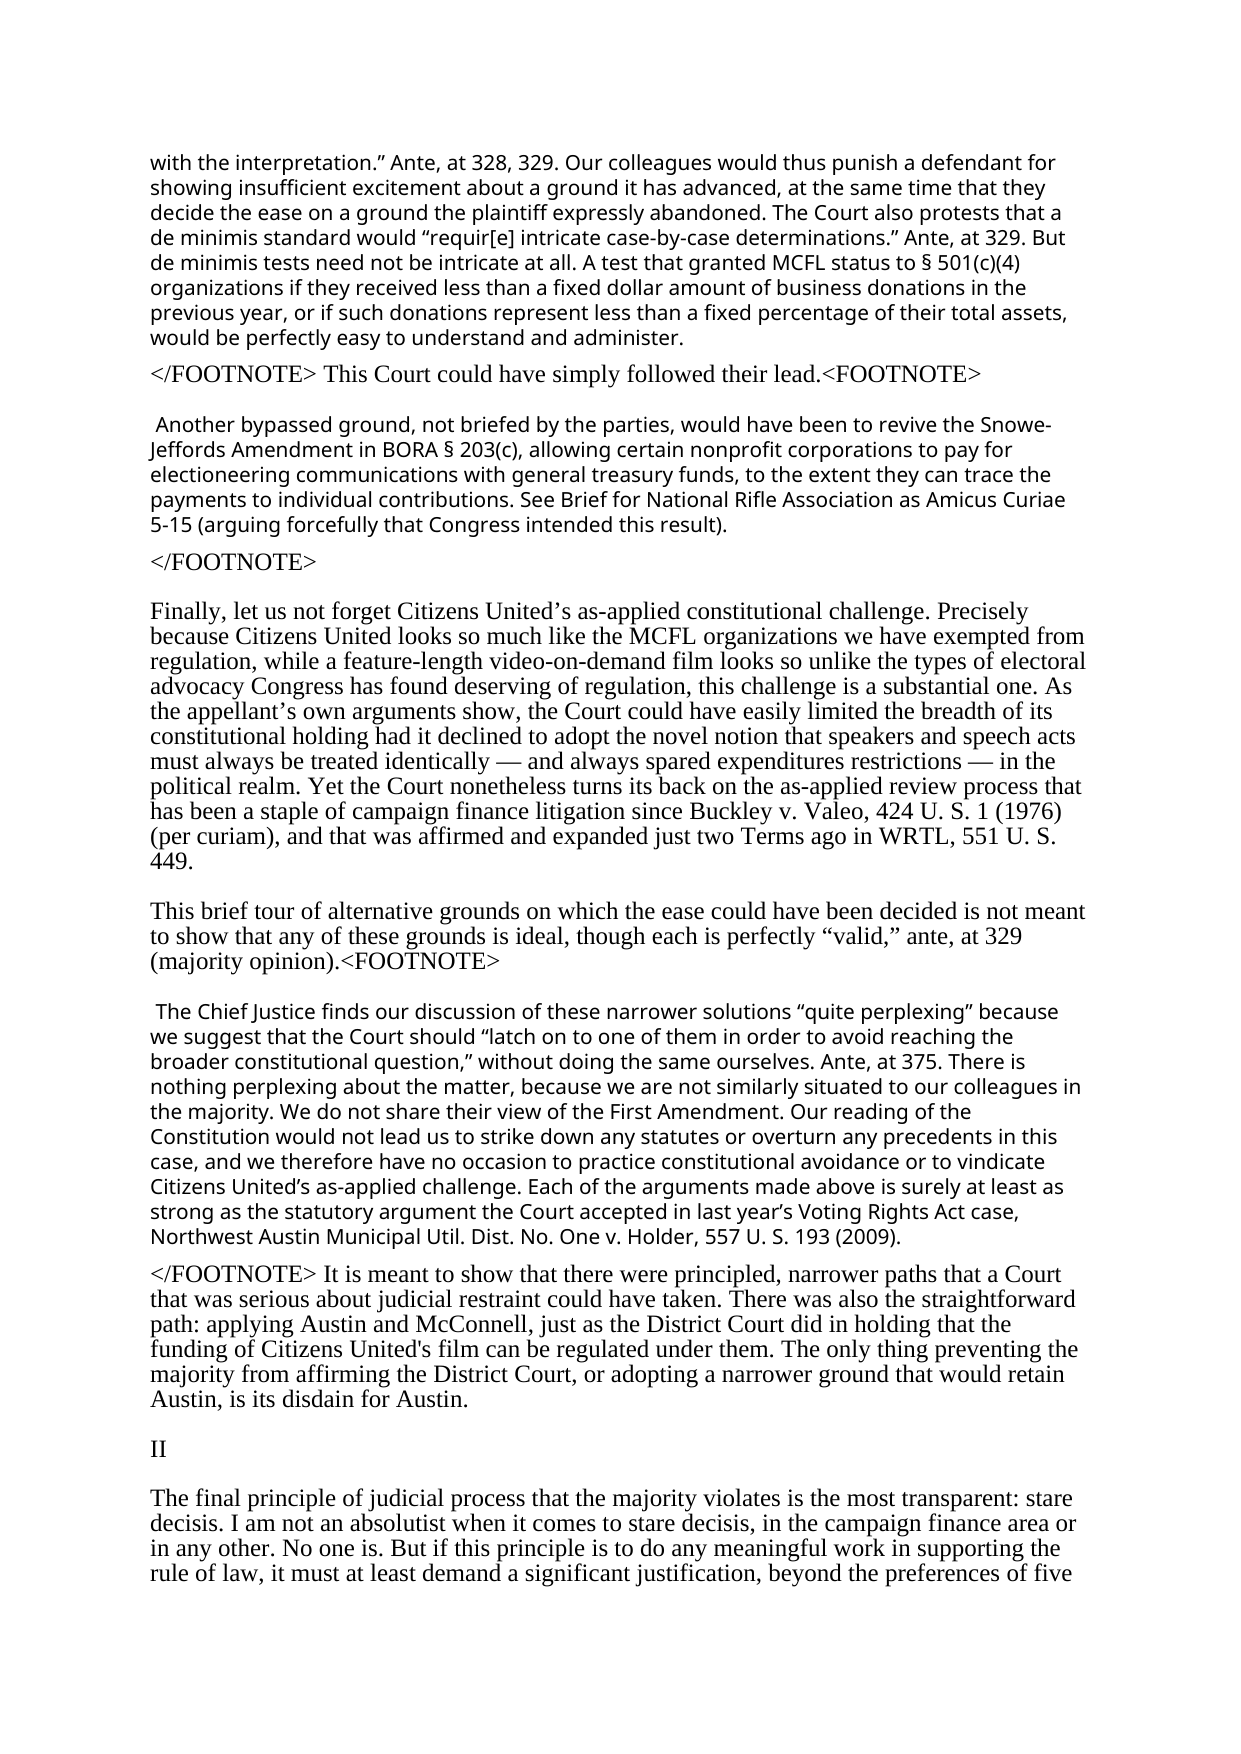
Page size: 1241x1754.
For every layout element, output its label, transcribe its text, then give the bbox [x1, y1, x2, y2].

text </FOOTNOTE> It is meant to show that there were principled, narrower paths that a Court that was serious about judicial restraint could have taken. There was also the straightforward path: applying Austin and McConnell, just as the District Court did in holding that the funding of Citizens United's film can be regulated under them. The only thing preventing the majority from affirming the District Court, or adopting a narrower ground that would retain Austin, is its disdain for Austin. [150, 1262, 1090, 1412]
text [150, 1487, 1090, 1587]
text Another bypassed ground, not briefed by the parties, would have been to revive the Snowe-Jeffords Amendment in BORA § 203(c), allowing certain nonprofit corporations to pay for electioneering communications with general treasury funds, to the extent they can trace the payments to individual contributions. See Brief for National Rifle Association as Amicus Curiae 5-15 (arguing forcefully that Congress intended this result). [150, 412, 1090, 537]
text </FOOTNOTE> [150, 550, 1090, 575]
text II [150, 1437, 1090, 1462]
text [150, 150, 1090, 350]
text This brief tour of alternative grounds on which the ease could have been decided is not meant to show that any of these grounds is ideal, though each is perfectly “valid,” ante, at 329 (majority opinion).<FOOTNOTE> [150, 900, 1090, 975]
text The Chief Justice finds our discussion of these narrower solutions “quite perplexing” because we suggest that the Court should “latch on to one of them in order to avoid reaching the broader constitutional question,” without doing the same ourselves. Ante, at 375. There is nothing perplexing about the matter, because we are not similarly situated to our colleagues in the majority. We do not share their view of the First Amendment. Our reading of the Constitution would not lead us to strike down any statutes or overturn any precedents in this case, and we therefore have no occasion to practice constitutional avoidance or to vindicate Citizens United’s as-applied challenge. Each of the arguments made above is surely at least as strong as the statutory argument the Court accepted in last year’s Voting Rights Act case, Northwest Austin Municipal Util. Dist. No. One v. Holder, 557 U. S. 193 (2009). [150, 999, 1090, 1249]
text Finally, let us not forget Citizens United’s as-applied constitutional challenge. Precisely because Citizens United looks so much like the MCFL organizations we have exempted from regulation, while a feature-length video-on-demand film looks so unlike the types of electoral advocacy Congress has found deserving of regulation, this challenge is a substantial one. As the appellant’s own arguments show, the Court could have easily limited the breadth of its constitutional holding had it declined to adopt the novel notion that speakers and speech acts must always be treated identically — and always spared expenditures restrictions — in the political realm. Yet the Court nonetheless turns its back on the as-applied review process that has been a staple of campaign finance litigation since Buckley v. Valeo, 424 U. S. 1 (1976) (per curiam), and that was affirmed and expanded just two Terms ago in WRTL, 551 U. S. 449. [150, 600, 1090, 875]
text </FOOTNOTE> This Court could have simply followed their lead.<FOOTNOTE> [150, 362, 1090, 387]
